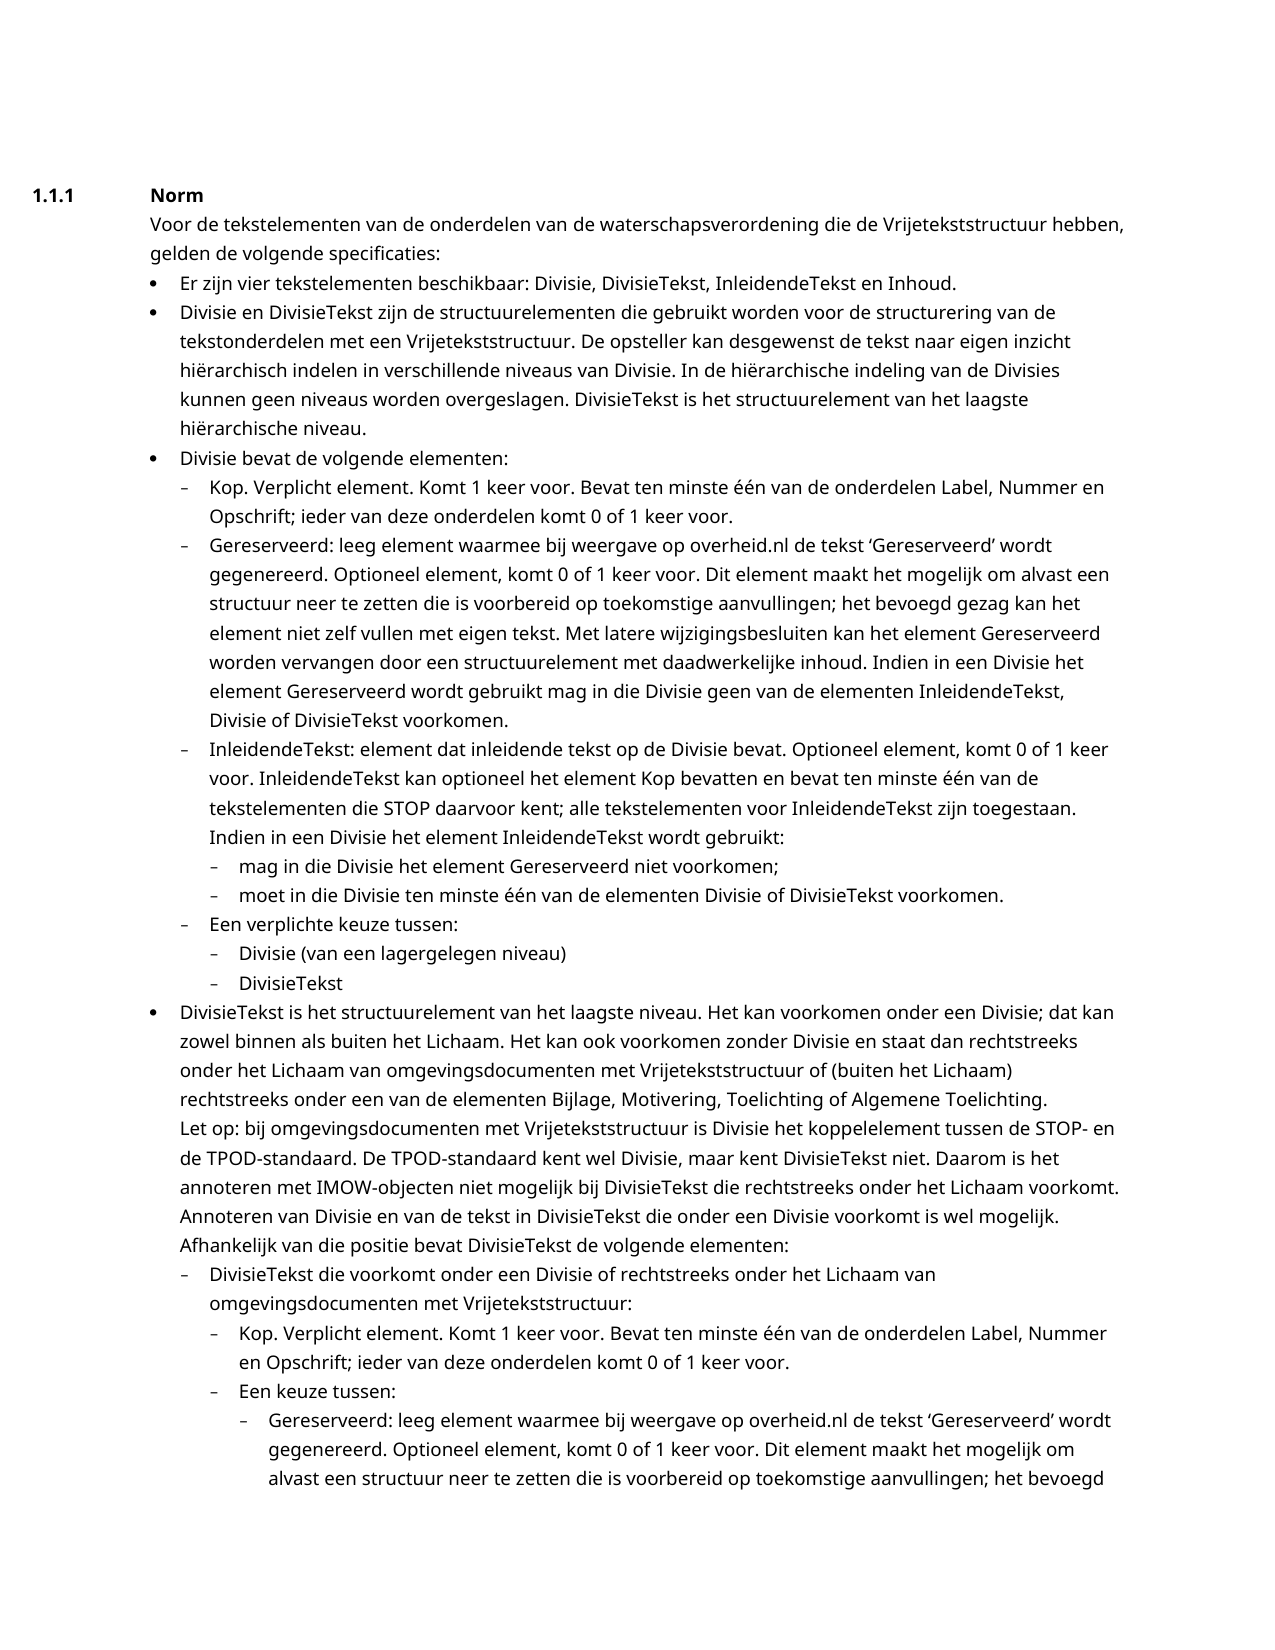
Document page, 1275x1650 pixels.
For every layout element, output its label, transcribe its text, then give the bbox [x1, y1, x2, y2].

text InleidendeTekst: element dat inleidende tekst op de Divisie bevat. Optioneel element, komt 0 of 1 keer voor. InleidendeTekst kan optioneel het element Kop bevatten en bevat ten minste één van de tekstelementen die STOP daarvoor kent; alle tekstelementen voor InleidendeTekst zijn toegestaan. Indien in een Divisie het element InleidendeTekst wordt gebruikt: [179, 733, 1125, 850]
text DivisieTekst is het structuurelement van het laagste niveau. Het kan voorkomen onder een Divisie; dat kan zowel binnen als buiten het Lichaam. Het kan ook voorkomen zonder Divisie en staat dan rechtstreeks onder het Lichaam van omgevingsdocumenten met Vrijetekststructuur of (buiten het Lichaam) rechtstreeks onder een van de elementen Bijlage, Motivering, Toelichting of Algemene Toelichting. Let op: bij omgevingsdocumenten met Vrijetekststructuur is Divisie het koppelelement tussen de STOP- en de TPOD-standaard. De TPOD-standaard kent wel Divisie, maar kent DivisieTekst niet. Daarom is het annoteren met IMOW-objecten niet mogelijk bij DivisieTekst die rechtstreeks onder het Lichaam voorkomt. Annoteren van Divisie en van de tekst in DivisieTekst die onder een Divisie voorkomt is wel mogelijk. Afhankelijk van die positie bevat DivisieTekst de volgende elementen: [150, 996, 1125, 1258]
text Divisie bevat de volgende elementen: [150, 442, 1125, 471]
text Voor de tekstelementen van de onderdelen van de waterschapsverordening die de Vrijetekststructuur hebben, gelden de volgende specificaties: [150, 208, 1125, 267]
text Gereserveerd: leeg element waarmee bij weergave op overheid.nl de tekst ‘Gereserveerd’ wordt gegenereerd. Optioneel element, komt 0 of 1 keer voor. Dit element maakt het mogelijk om alvast een structuur neer te zetten die is voorbereid op toekomstige aanvullingen; het bevoegd gezag kan het element niet zelf vullen met eigen tekst. Met latere wijzigingsbesluiten kan het element Gereserveerd worden vervangen door een structuurelement met daadwerkelijke inhoud. Indien in een Divisie het element Gereserveerd wordt gebruikt mag in die Divisie geen van de elementen InleidendeTekst, Divisie of DivisieTekst voorkomen. [179, 529, 1125, 733]
text Kop. Verplicht element. Komt 1 keer voor. Bevat ten minste één van de onderdelen Label, Nummer en Opschrift; ieder van deze onderdelen komt 0 of 1 keer voor. [179, 471, 1125, 529]
text DivisieTekst [209, 967, 1125, 996]
text moet in die Divisie ten minste één van de elementen Divisie of DivisieTekst voorkomen. [209, 879, 1125, 908]
text Divisie en DivisieTekst zijn de structuurelementen die gebruikt worden voor de structurering van de tekstonderdelen met een Vrijetekststructuur. De opsteller kan desgewenst de tekst naar eigen inzicht hiërarchisch indelen in verschillende niveaus van Divisie. In de hiërarchische indeling van de Divisies kunnen geen niveaus worden overgeslagen. DivisieTekst is het structuurelement van het laagste hiërarchische niveau. [150, 296, 1125, 442]
subtitle Norm [32, 179, 1125, 208]
text Kop. Verplicht element. Komt 1 keer voor. Bevat ten minste één van de onderdelen Label, Nummer en Opschrift; ieder van deze onderdelen komt 0 of 1 keer voor. [209, 1317, 1125, 1375]
text Een keuze tussen: [209, 1375, 1125, 1404]
text Er zijn vier tekstelementen beschikbaar: Divisie, DivisieTekst, InleidendeTekst en Inhoud. [150, 267, 1125, 296]
text Een verplichte keuze tussen: [179, 908, 1125, 937]
text DivisieTekst die voorkomt onder een Divisie of rechtstreeks onder het Lichaam van omgevingsdocumenten met Vrijetekststructuur: [179, 1258, 1125, 1317]
text mag in die Divisie het element Gereserveerd niet voorkomen; [209, 850, 1125, 879]
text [239, 1404, 1125, 1492]
text Divisie (van een lagergelegen niveau) [209, 937, 1125, 967]
